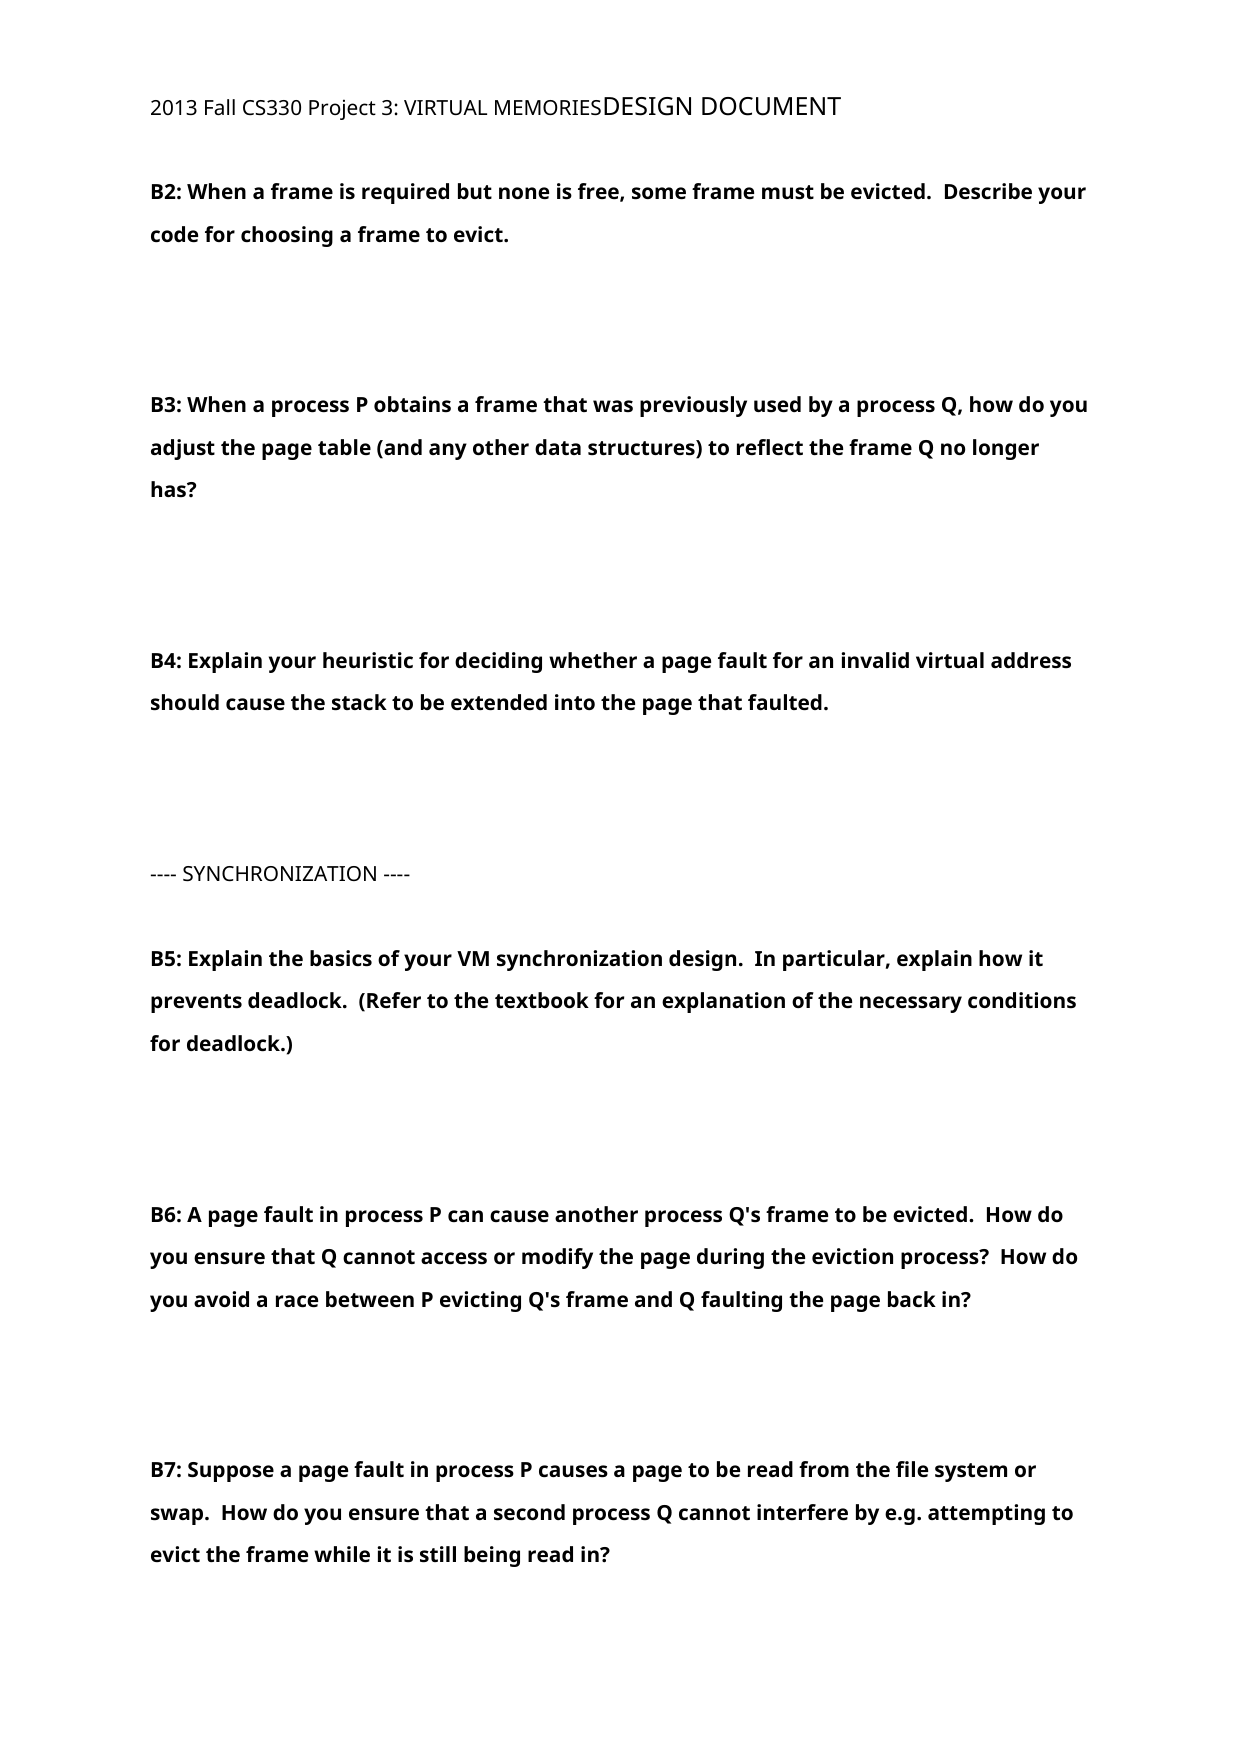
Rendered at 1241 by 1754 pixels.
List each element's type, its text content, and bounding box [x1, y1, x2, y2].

text B2: When a frame is required but none is free, some frame must be evicted. Describe your code for choosing a frame to evict. [150, 177, 1090, 248]
text B5: Explain the basics of your VM synchronization design. In particular, explain how it prevents deadlock. (Refer to the textbook for an explanation of the necessary conditions for deadlock.) [150, 944, 1090, 1058]
text B6: A page fault in process P can cause another process Q's frame to be evicted. How do you ensure that Q cannot access or modify the page during the eviction process? How do you avoid a race between P evicting Q's frame and Q faulting the page back in? [150, 1200, 1090, 1313]
text B3: When a process P obtains a frame that was previously used by a process Q, how do you adjust the page table (and any other data structures) to reflect the frame Q no longer has? [150, 390, 1090, 504]
text B4: Explain your heuristic for deciding whether a page fault for an invalid virtual address should cause the stack to be extended into the page that faulted. [150, 646, 1090, 717]
text ---- SYNCHRONIZATION ---- [150, 859, 1090, 887]
text B7: Suppose a page fault in process P causes a page to be read from the file system or swap. How do you ensure that a second process Q cannot interfere by e.g. attempting to evict the frame while it is still being read in? [150, 1455, 1090, 1569]
